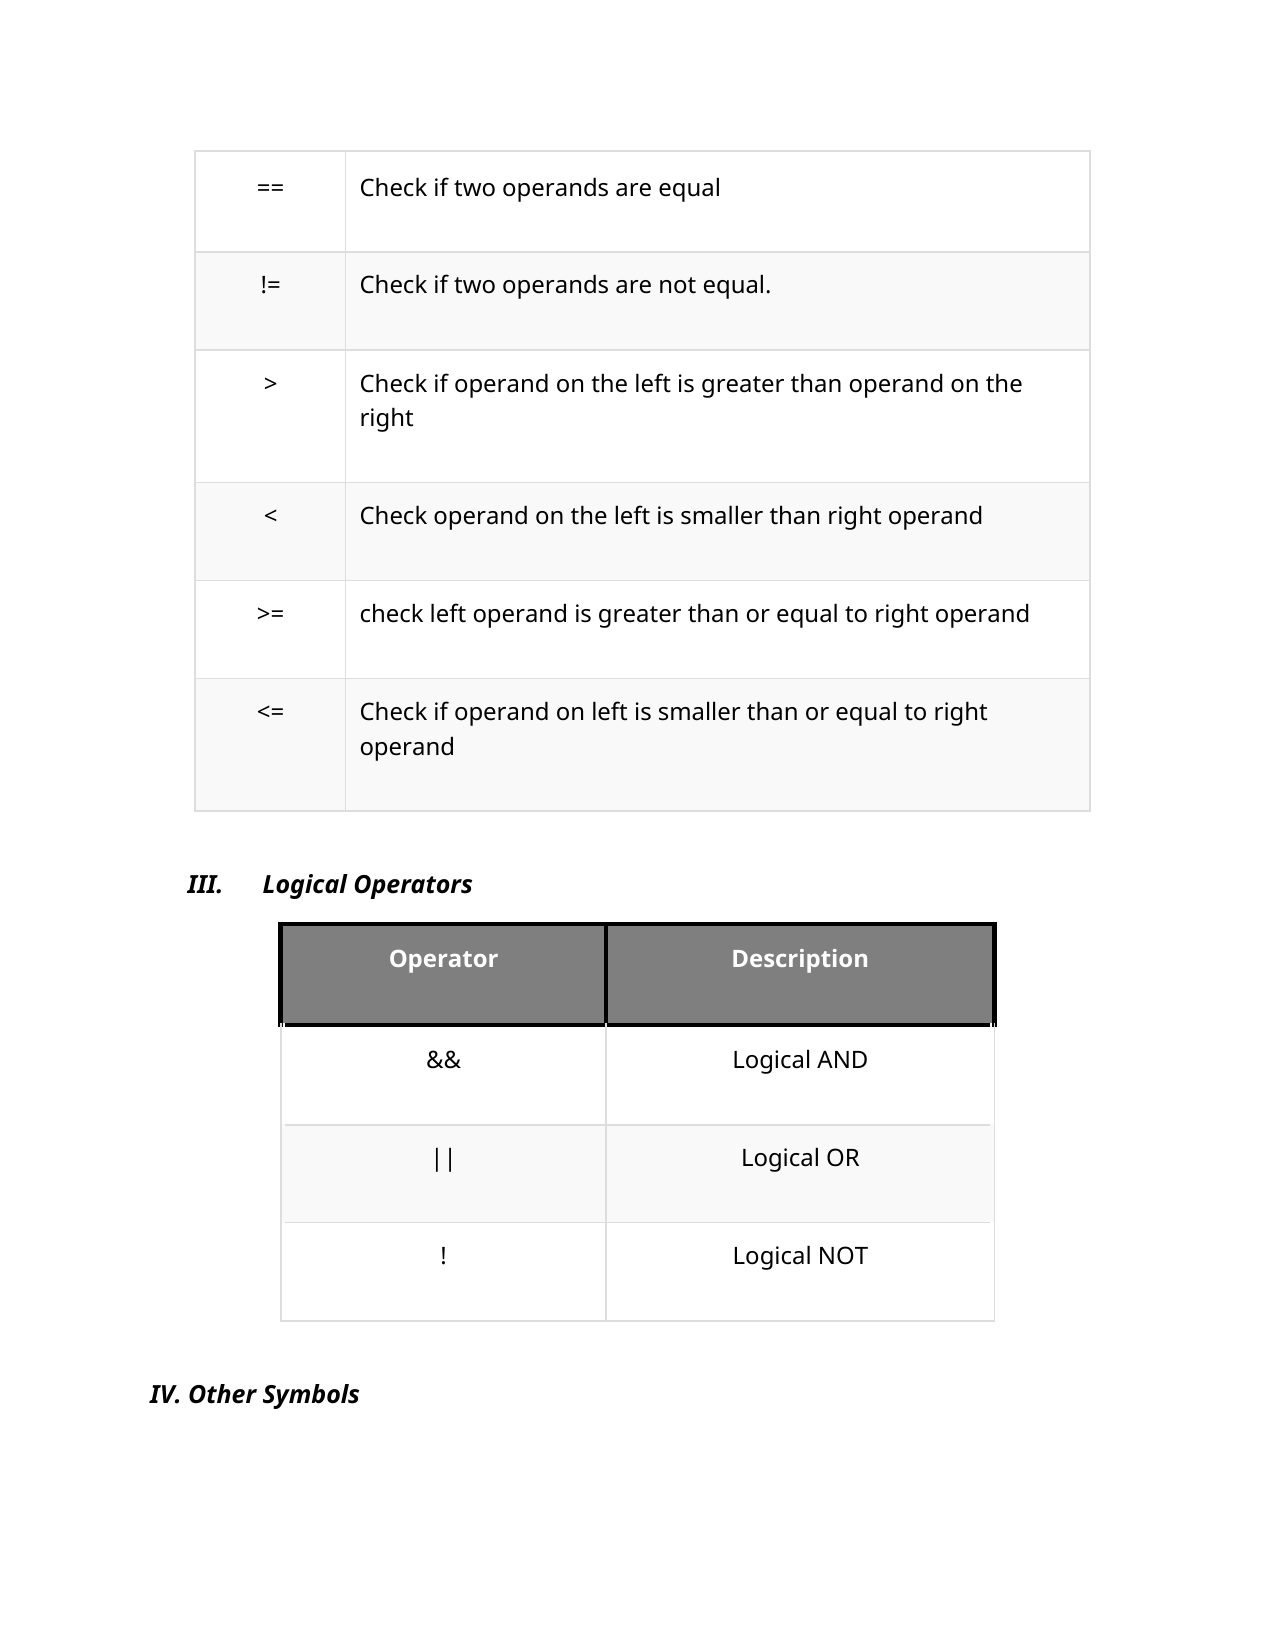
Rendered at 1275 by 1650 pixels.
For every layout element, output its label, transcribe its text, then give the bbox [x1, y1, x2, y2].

table_cell || [282, 1124, 605, 1222]
text IV. Other Symbols [150, 1376, 1125, 1410]
table_cell < [196, 483, 345, 580]
table_cell <= [196, 679, 345, 810]
table_cell ! [282, 1222, 605, 1320]
table_header Operator [283, 926, 604, 1023]
table_cell Logical NOT [607, 1222, 994, 1320]
table_cell Check operand on the left is smaller than right operand [346, 483, 1089, 580]
table_header Description [608, 926, 992, 1023]
table_cell != [196, 253, 345, 349]
list Logical Operators [187, 867, 1125, 901]
table_cell && [282, 1023, 605, 1124]
table_cell >= [196, 581, 345, 678]
table_cell Check if operand on left is smaller than or equal to right operand [346, 679, 1089, 810]
table_cell == [196, 152, 345, 251]
table_cell Check if two operands are not equal. [346, 253, 1089, 349]
table_cell Check if operand on the left is greater than operand on the right [346, 351, 1089, 482]
table_cell Check if two operands are equal [346, 152, 1089, 251]
table_cell > [196, 351, 345, 482]
table_cell Logical OR [607, 1124, 994, 1222]
table_cell Logical AND [607, 1023, 994, 1124]
table_cell check left operand is greater than or equal to right operand [346, 581, 1089, 678]
